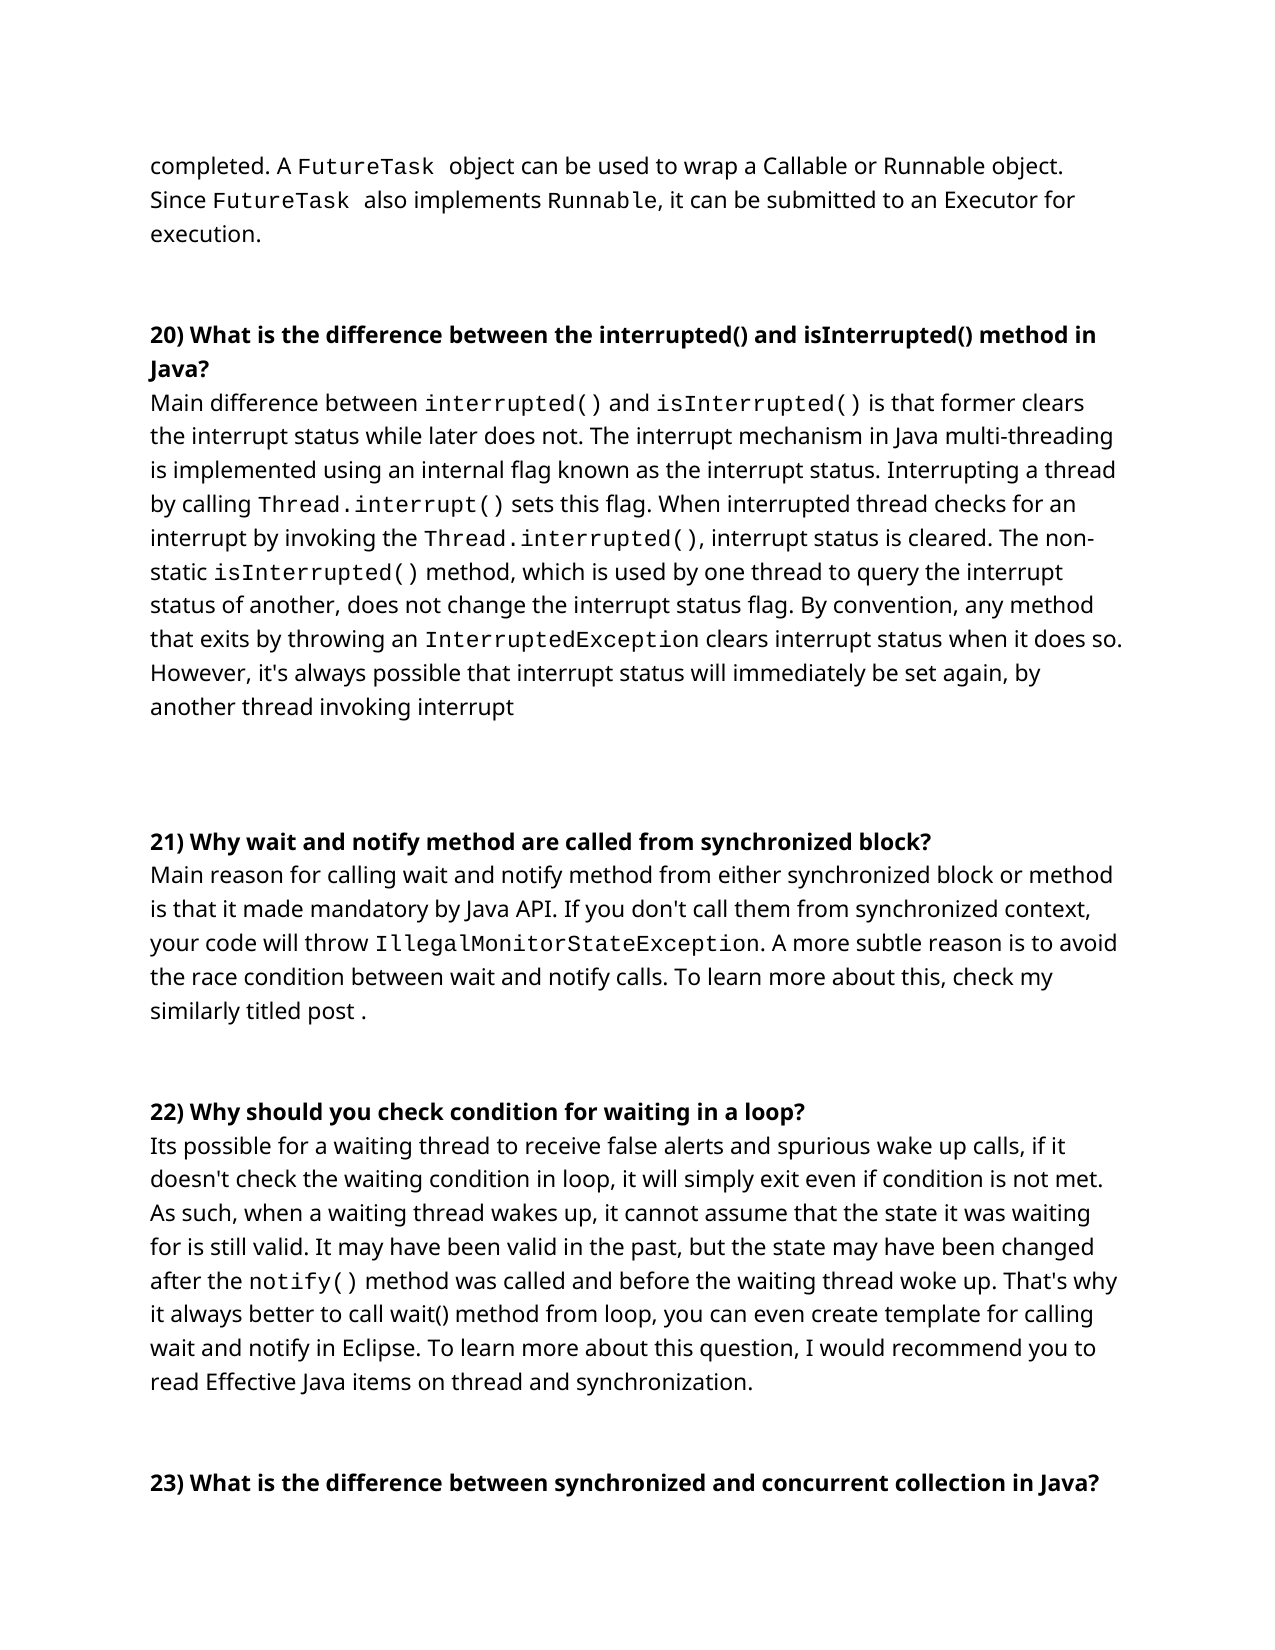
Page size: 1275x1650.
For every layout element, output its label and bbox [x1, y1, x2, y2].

text [150, 150, 1125, 1498]
